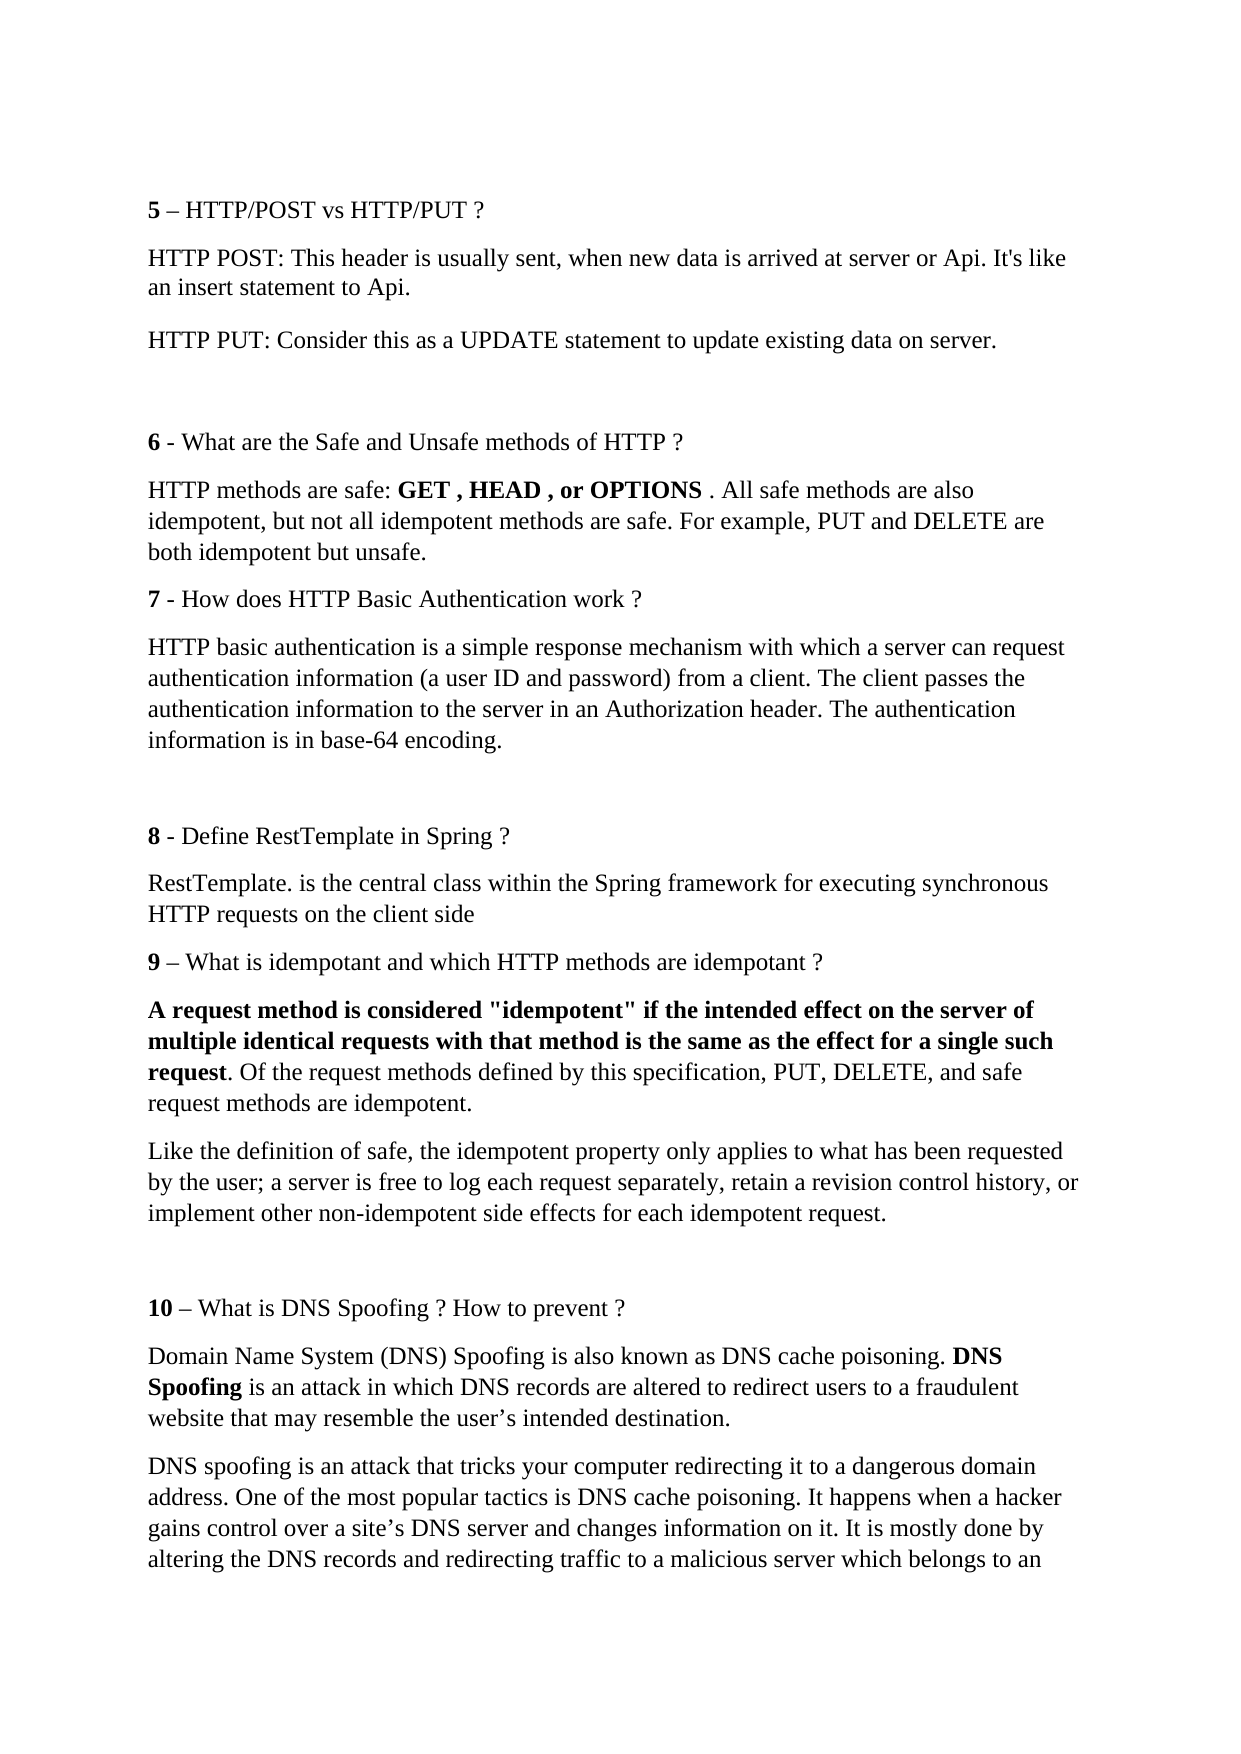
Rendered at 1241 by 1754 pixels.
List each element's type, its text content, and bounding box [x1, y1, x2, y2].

text A request method is considered "idempotent" if the intended effect on the server of multiple identical requests with that method is the same as the effect for a single such request. Of the request methods defined by this specification, PUT, DELETE, and safe request methods are idempotent. [148, 995, 1093, 1117]
text Domain Name System (DNS) Spoofing is also known as DNS cache poisoning. DNS Spoofing is an attack in which DNS records are altered to redirect users to a fraudulent website that may resemble the user’s intended destination. [148, 1341, 1093, 1432]
text 5 – HTTP/POST vs HTTP/PUT ? [148, 195, 1093, 224]
text HTTP POST: This header is usually sent, when new data is arrived at server or Api. It's like an insert statement to Api. [148, 243, 1093, 301]
text HTTP basic authentication is a simple response mechanism with which a server can request authentication information (a user ID and password) from a client. The client passes the authentication information to the server in an Authorization header. The authentication information is in base-64 encoding. [148, 632, 1093, 754]
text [148, 1451, 1093, 1573]
text RestTemplate. is the central class within the Spring framework for executing synchronous HTTP requests on the client side [148, 868, 1093, 928]
text Like the definition of safe, the idempotent property only applies to what has been requested by the user; a server is free to log each request separately, retain a revision control history, or implement other non-idempotent side effects for each idempotent request. [148, 1136, 1093, 1227]
text 6 - What are the Safe and Unsafe methods of HTTP ? [148, 427, 1093, 456]
text 10 – What is DNS Spoofing ? How to prevent ? [148, 1293, 1093, 1322]
text 7 - How does HTTP Basic Authentication work ? [148, 584, 1093, 613]
text HTTP PUT: Consider this as a UPDATE statement to update existing data on server. [148, 326, 1093, 354]
text 8 - Define RestTemplate in Spring ? [148, 821, 1093, 849]
text HTTP methods are safe: GET , HEAD , or OPTIONS . All safe methods are also idempotent, but not all idempotent methods are safe. For example, PUT and DELETE are both idempotent but unsafe. [148, 475, 1093, 566]
text 9 – What is idempotant and which HTTP methods are idempotant ? [148, 947, 1093, 976]
